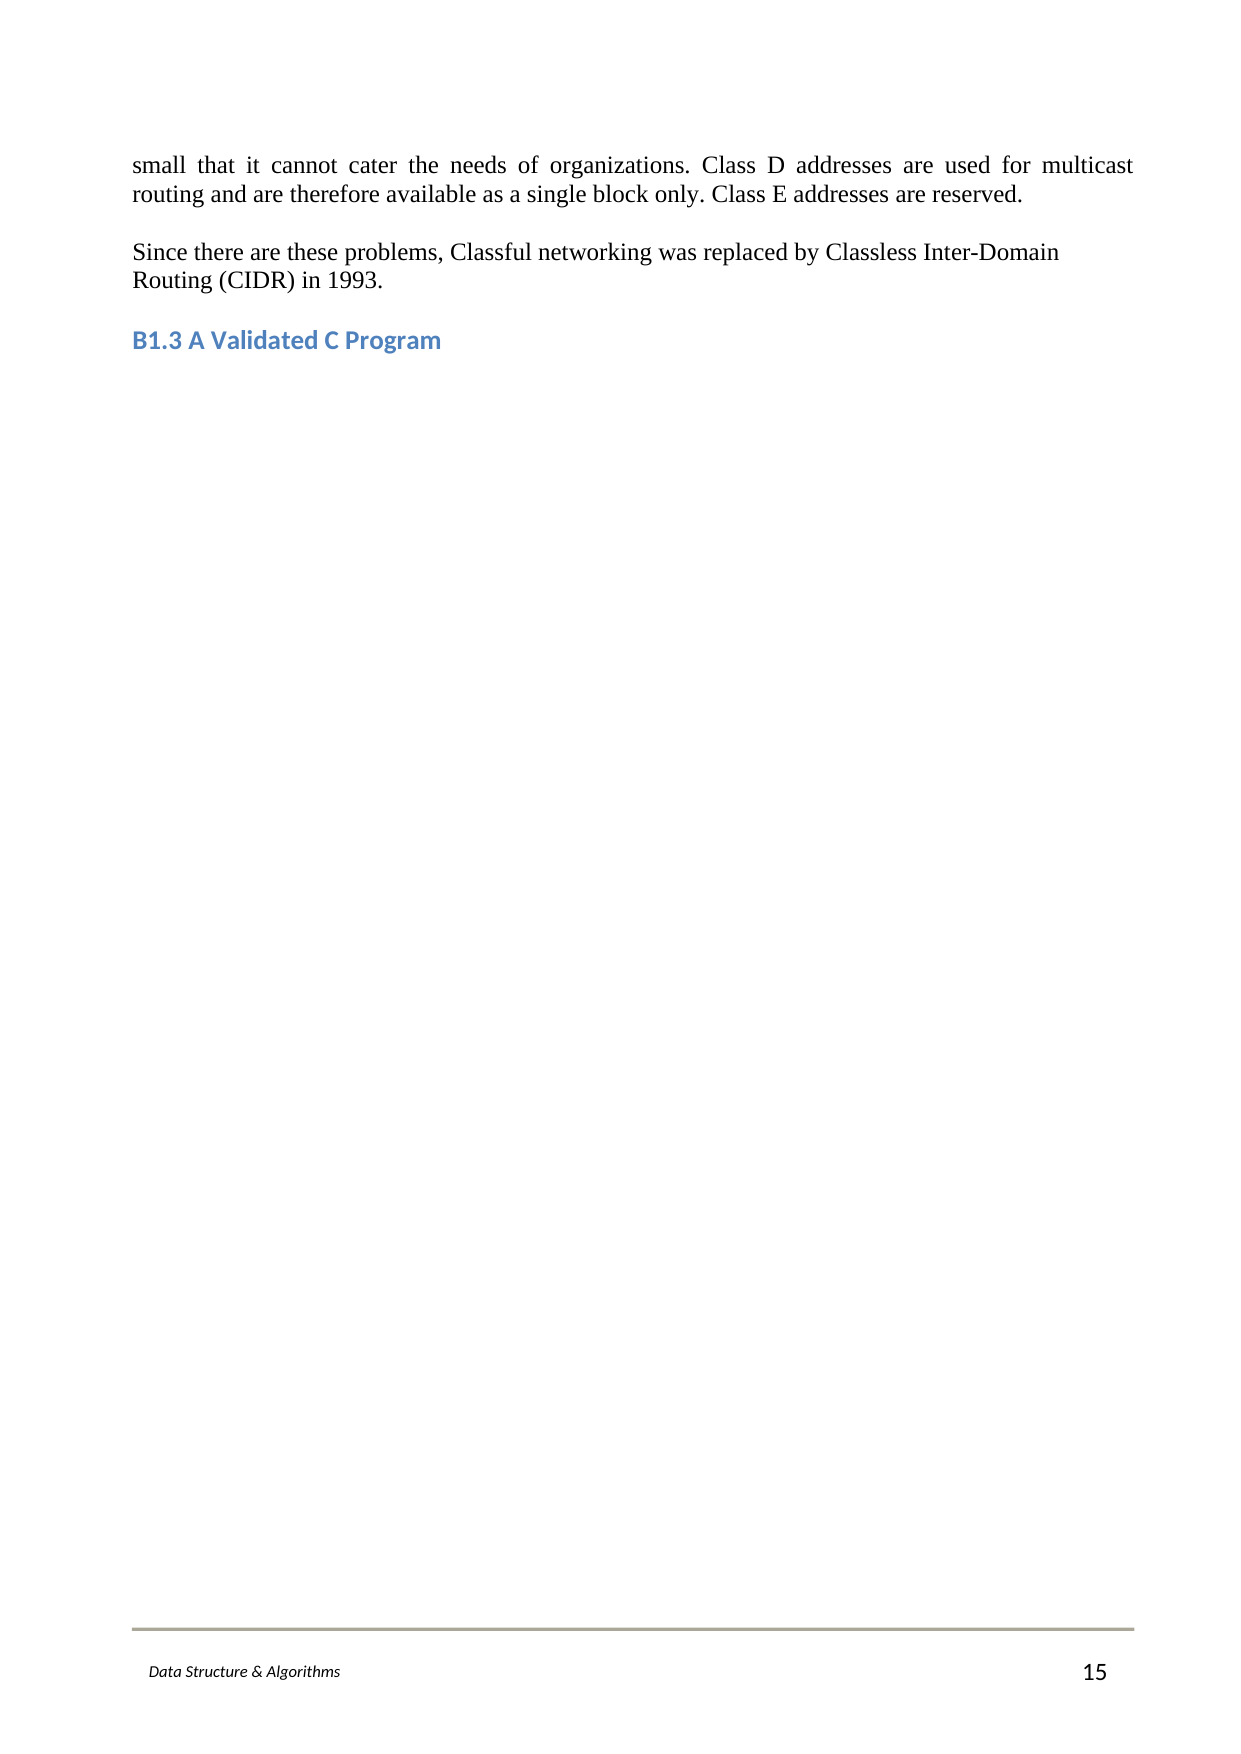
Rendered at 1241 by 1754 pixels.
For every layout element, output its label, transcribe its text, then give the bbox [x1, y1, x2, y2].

text Since there are these problems, Classful networking was replaced by Classless Inter-Domain Routing (CIDR) in 1993. [132, 237, 1134, 294]
subtitle B1.3 A Validated C Program [132, 323, 1134, 356]
